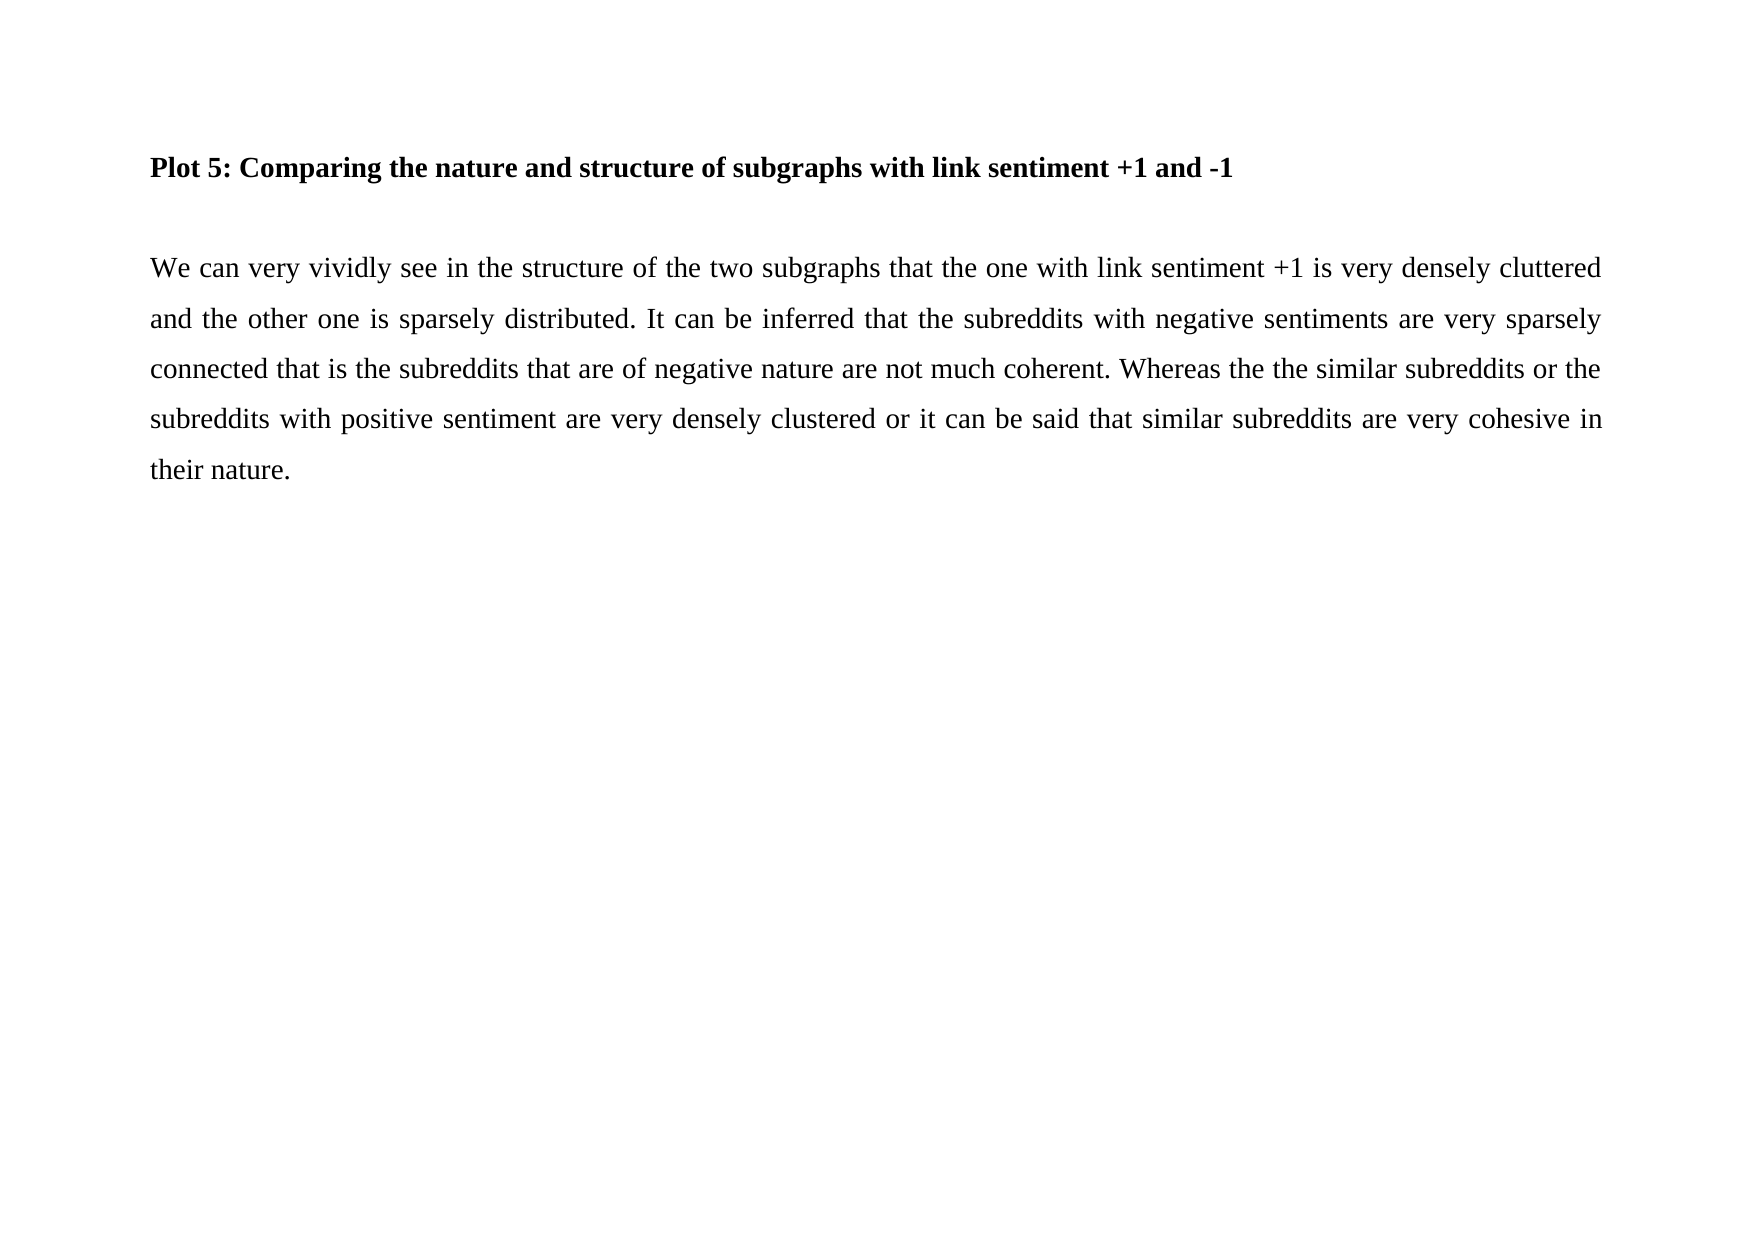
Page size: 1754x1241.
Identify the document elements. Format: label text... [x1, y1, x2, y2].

text Plot 5: Comparing the nature and structure of subgraphs with link sentiment +1 and -1 [150, 150, 1604, 183]
text We can very vividly see in the structure of the two subgraphs that the one with link sentiment +1 is very densely cluttered and the other one is sparsely distributed. It can be inferred that the subreddits with negative sentiments are very sparsely connected that is the subreddits that are of negative nature are not much coherent. Whereas the the similar subreddits or the subreddits with positive sentiment are very densely clustered or it can be said that similar subreddits are very cohesive in their nature. [150, 251, 1604, 485]
